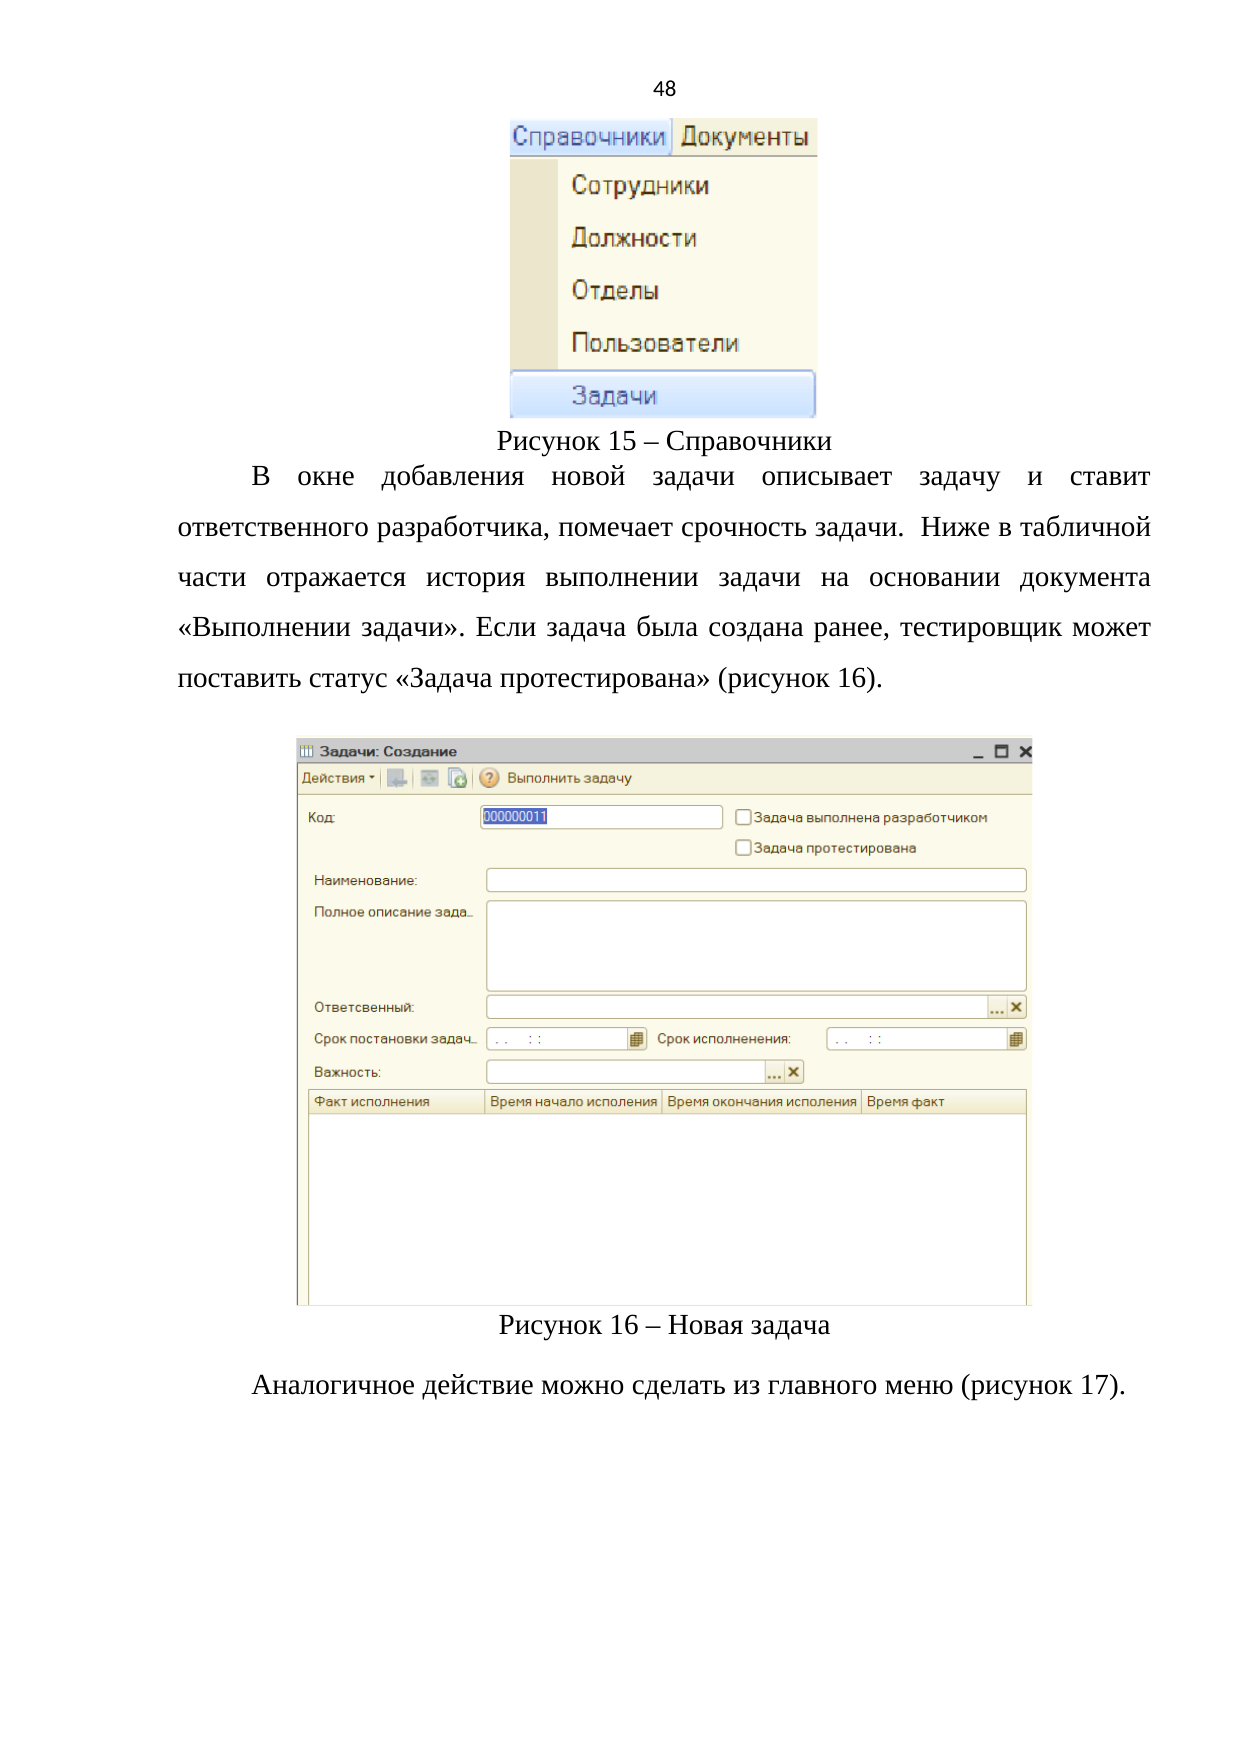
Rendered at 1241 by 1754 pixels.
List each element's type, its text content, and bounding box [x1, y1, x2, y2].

picture [296, 735, 1033, 1306]
text Рисунок 16 – Новая задача [177, 1307, 1152, 1341]
text Рисунок 15 – Справочники [177, 423, 1152, 456]
text В окне добавления новой задачи описывает задачу и ставит ответственного разработчика, помечает срочность задачи. Ниже в табличной части отражается история выполнении задачи на основании документа «Выполнении задачи». Если задача была создана ранее, тестировщик может поставить статус «Задача протестирована» (рисунок 16). [177, 458, 1152, 693]
picture [509, 118, 820, 422]
text Аналогичное действие можно сделать из главного меню (рисунок 17). [177, 1367, 1152, 1401]
